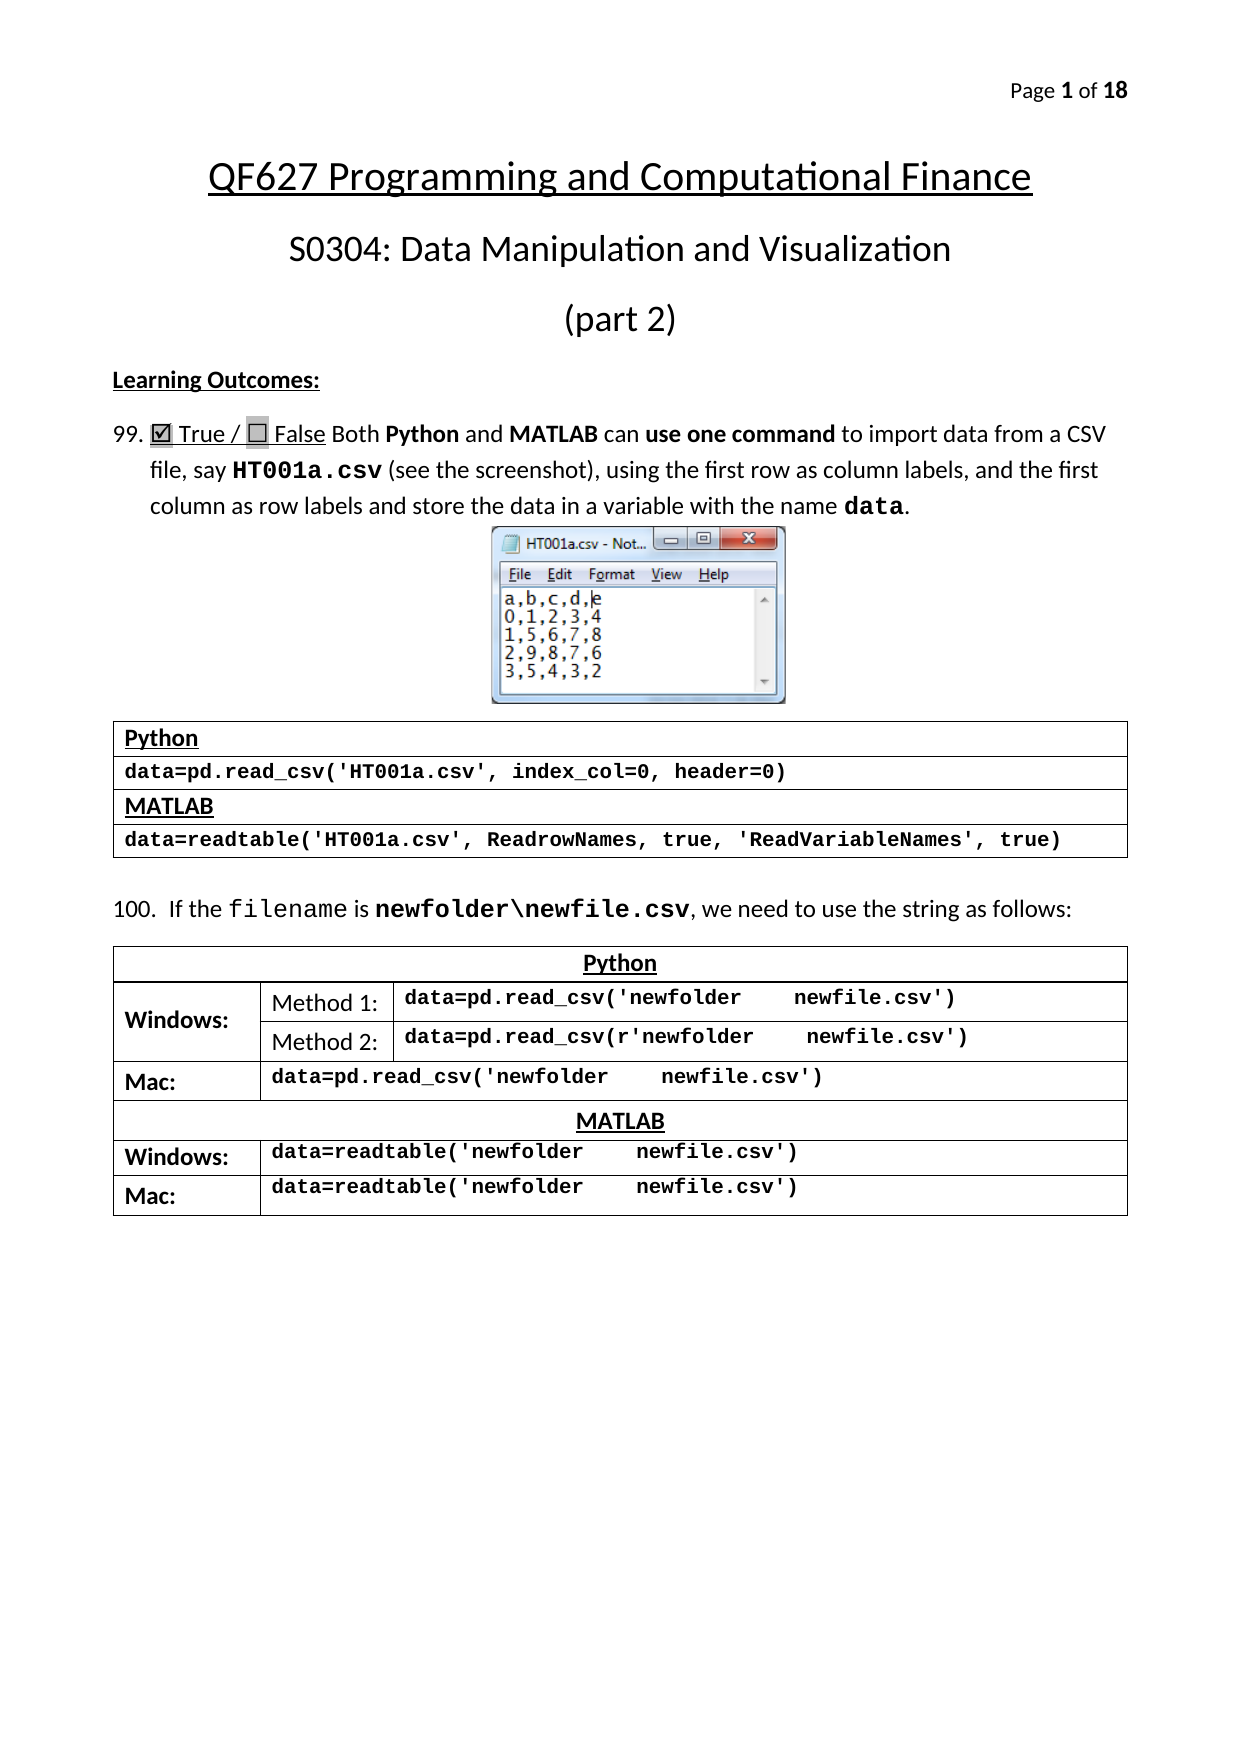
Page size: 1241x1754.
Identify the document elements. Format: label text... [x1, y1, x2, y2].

list True / False Both Python and MATLAB can use one command to import data from a CSV file, say HT001a.csv (see the screenshot), using the first row as column labels, and the first column as row labels and store the data in a variable with the name data. [112, 416, 1128, 522]
table_cell data=pd.read_csv('HT001a.csv', index_col=0, header=0) [114, 757, 1127, 789]
table_cell data=readtable('newfolder newfile.csv') [261, 1141, 1127, 1175]
text Learning Outcomes: [112, 364, 1128, 394]
table_cell Method 2: [261, 1022, 393, 1061]
table_cell data=readtable('HT001a.csv', ReadrowNames, true, 'ReadVariableNames', true) [114, 825, 1127, 857]
table_cell Mac: [114, 1176, 260, 1215]
text QF627 Programming and Computational Finance [112, 150, 1128, 201]
table_cell data=readtable('newfolder newfile.csv') [261, 1176, 1127, 1215]
picture [491, 526, 786, 704]
table_cell Mac: [114, 1062, 260, 1100]
table_cell Windows: [114, 983, 260, 1061]
table_cell Method 1: [261, 983, 393, 1021]
table_header Python [114, 722, 1127, 756]
table_cell data=pd.read_csv(r'newfolder newfile.csv') [394, 1022, 1127, 1061]
list If the filename is newfolder\newfile.csv, we need to use the string as follows: [112, 893, 1128, 925]
text (part 2) [112, 294, 1128, 340]
table_header Python [114, 947, 1127, 981]
table_cell Windows: [114, 1141, 260, 1175]
text S0304: Data Manipulation and Visualization [112, 225, 1128, 271]
table_cell data=pd.read_csv('newfolder newfile.csv') [394, 983, 1127, 1021]
table_cell MATLAB [114, 790, 1127, 824]
table_cell MATLAB [114, 1101, 1127, 1140]
table_cell data=pd.read_csv('newfolder newfile.csv') [261, 1062, 1127, 1100]
